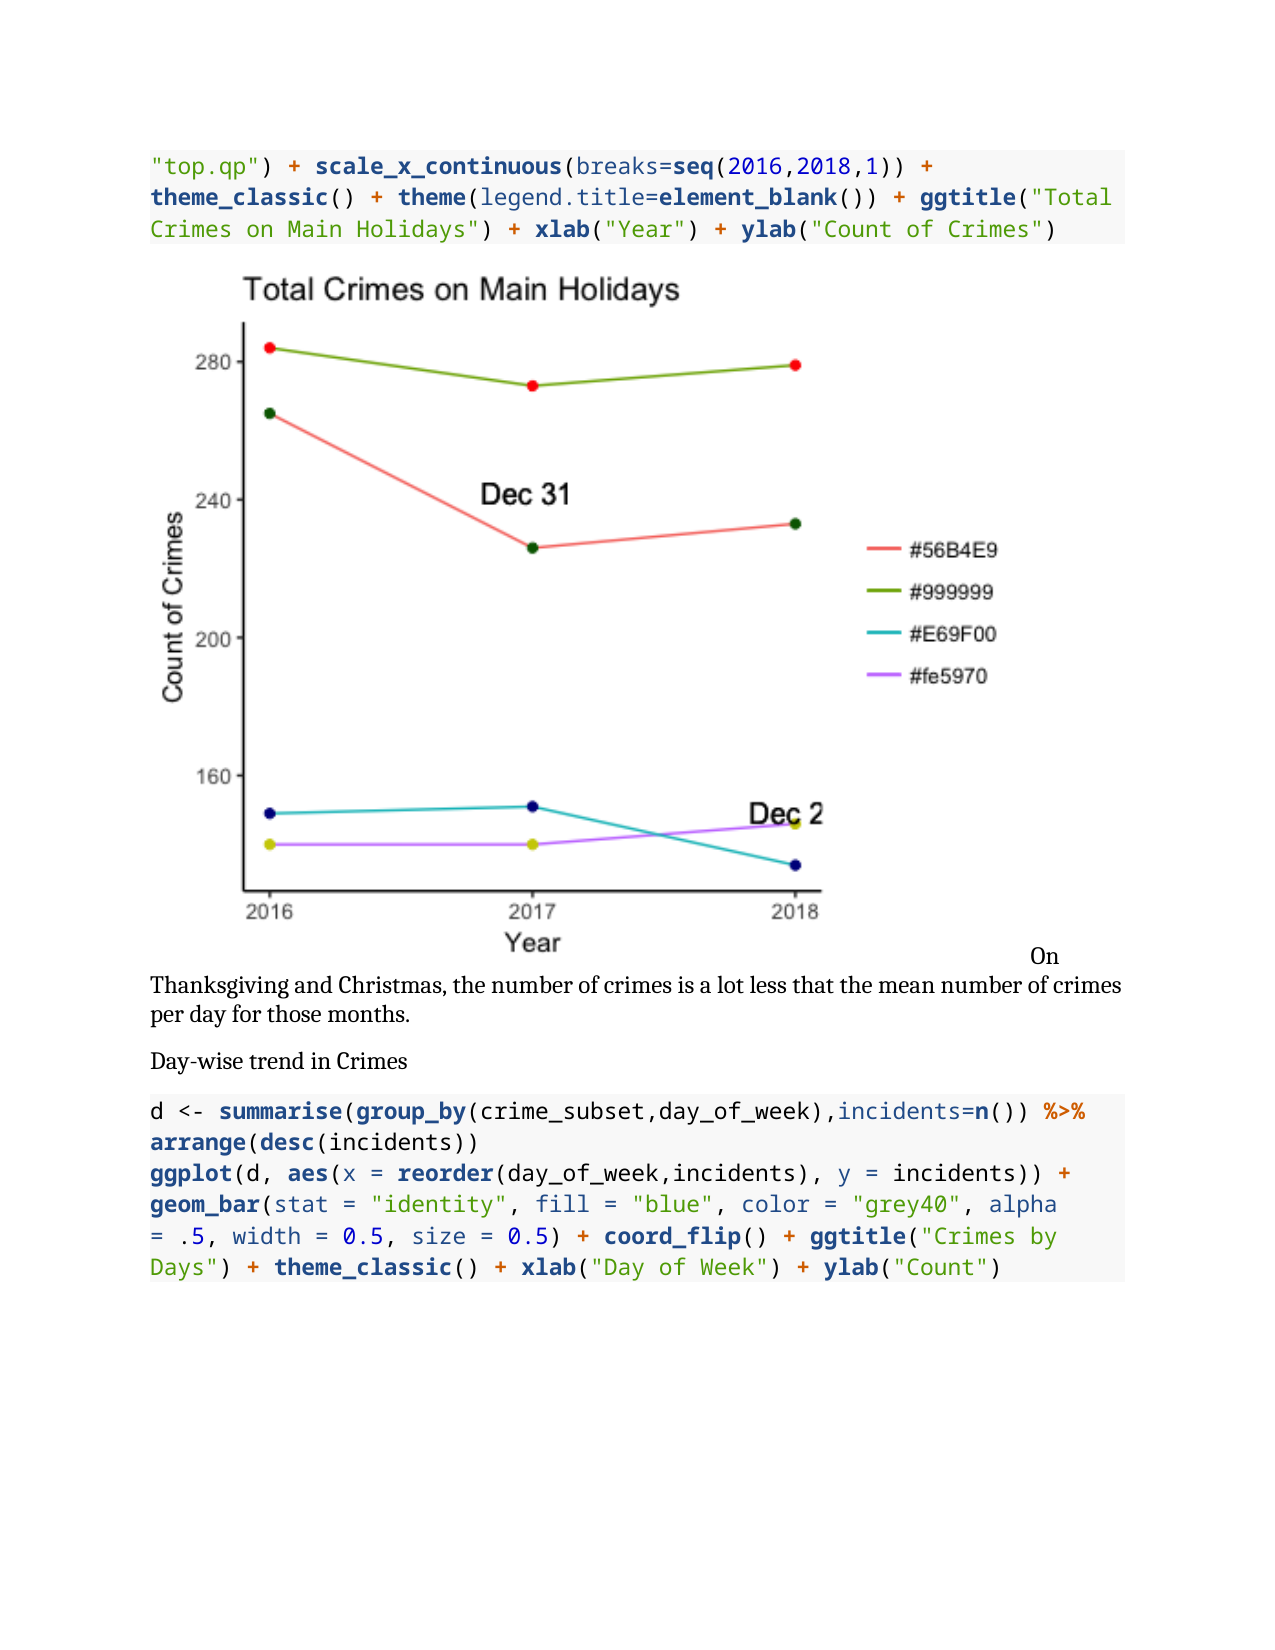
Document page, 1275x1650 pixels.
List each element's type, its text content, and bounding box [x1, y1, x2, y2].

text Day-wise trend in Crimes [150, 1047, 1125, 1076]
text d <- summarise(group_by(crime_subset,day_of_week),incidents=n()) %>% arrange(desc(incidents)) ggplot(d, aes(x = reorder(day_of_week,incidents), y = incidents)) + geom_bar(stat = "identity", fill = "blue", color = "grey40", alpha = .5, width = 0.5, size = 0.5) + coord_flip() + ggtitle("Crimes by Days") + theme_classic() + xlab("Day of Week") + ylab("Count") [150, 1094, 1125, 1282]
picture [150, 264, 1025, 965]
